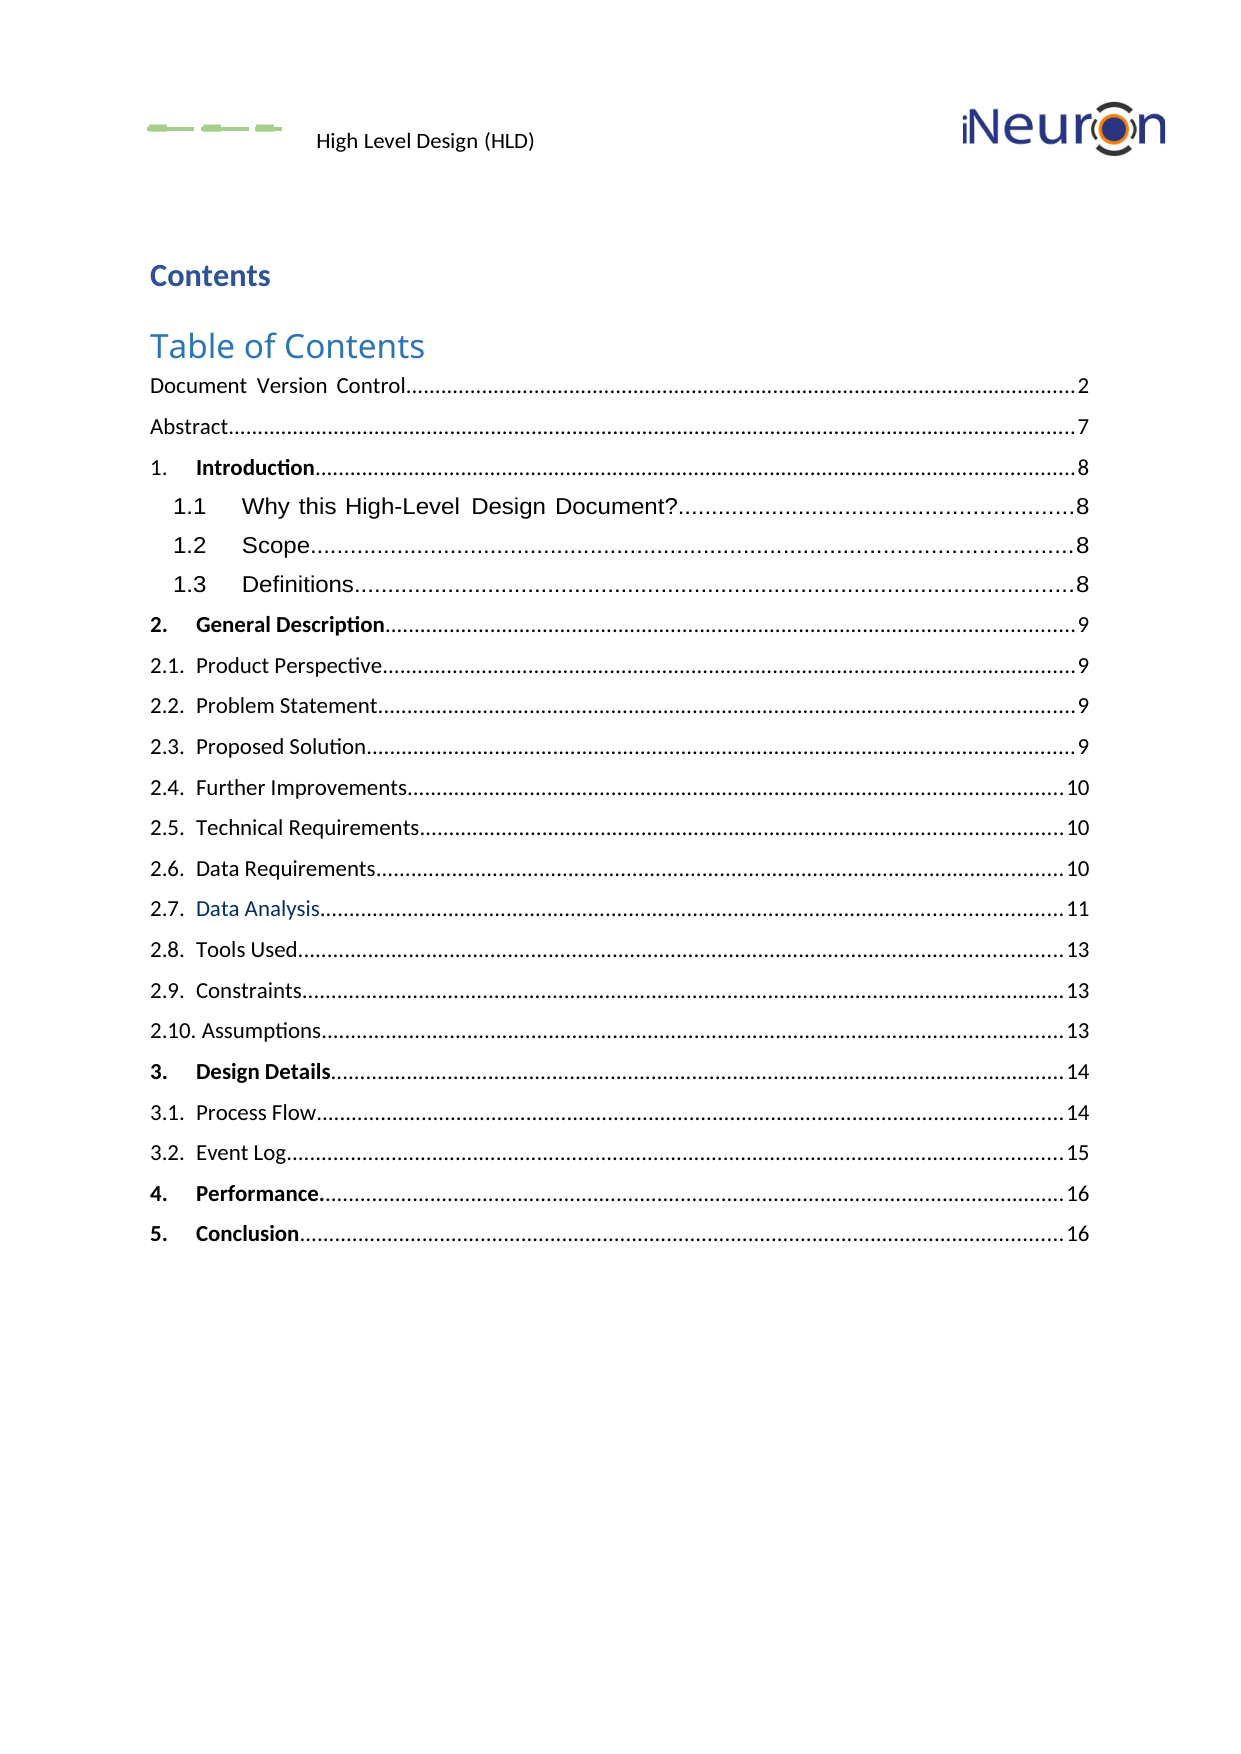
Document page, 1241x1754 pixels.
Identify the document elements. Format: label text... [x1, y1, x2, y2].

picture [962, 101, 1166, 156]
text Contents [150, 255, 1090, 294]
